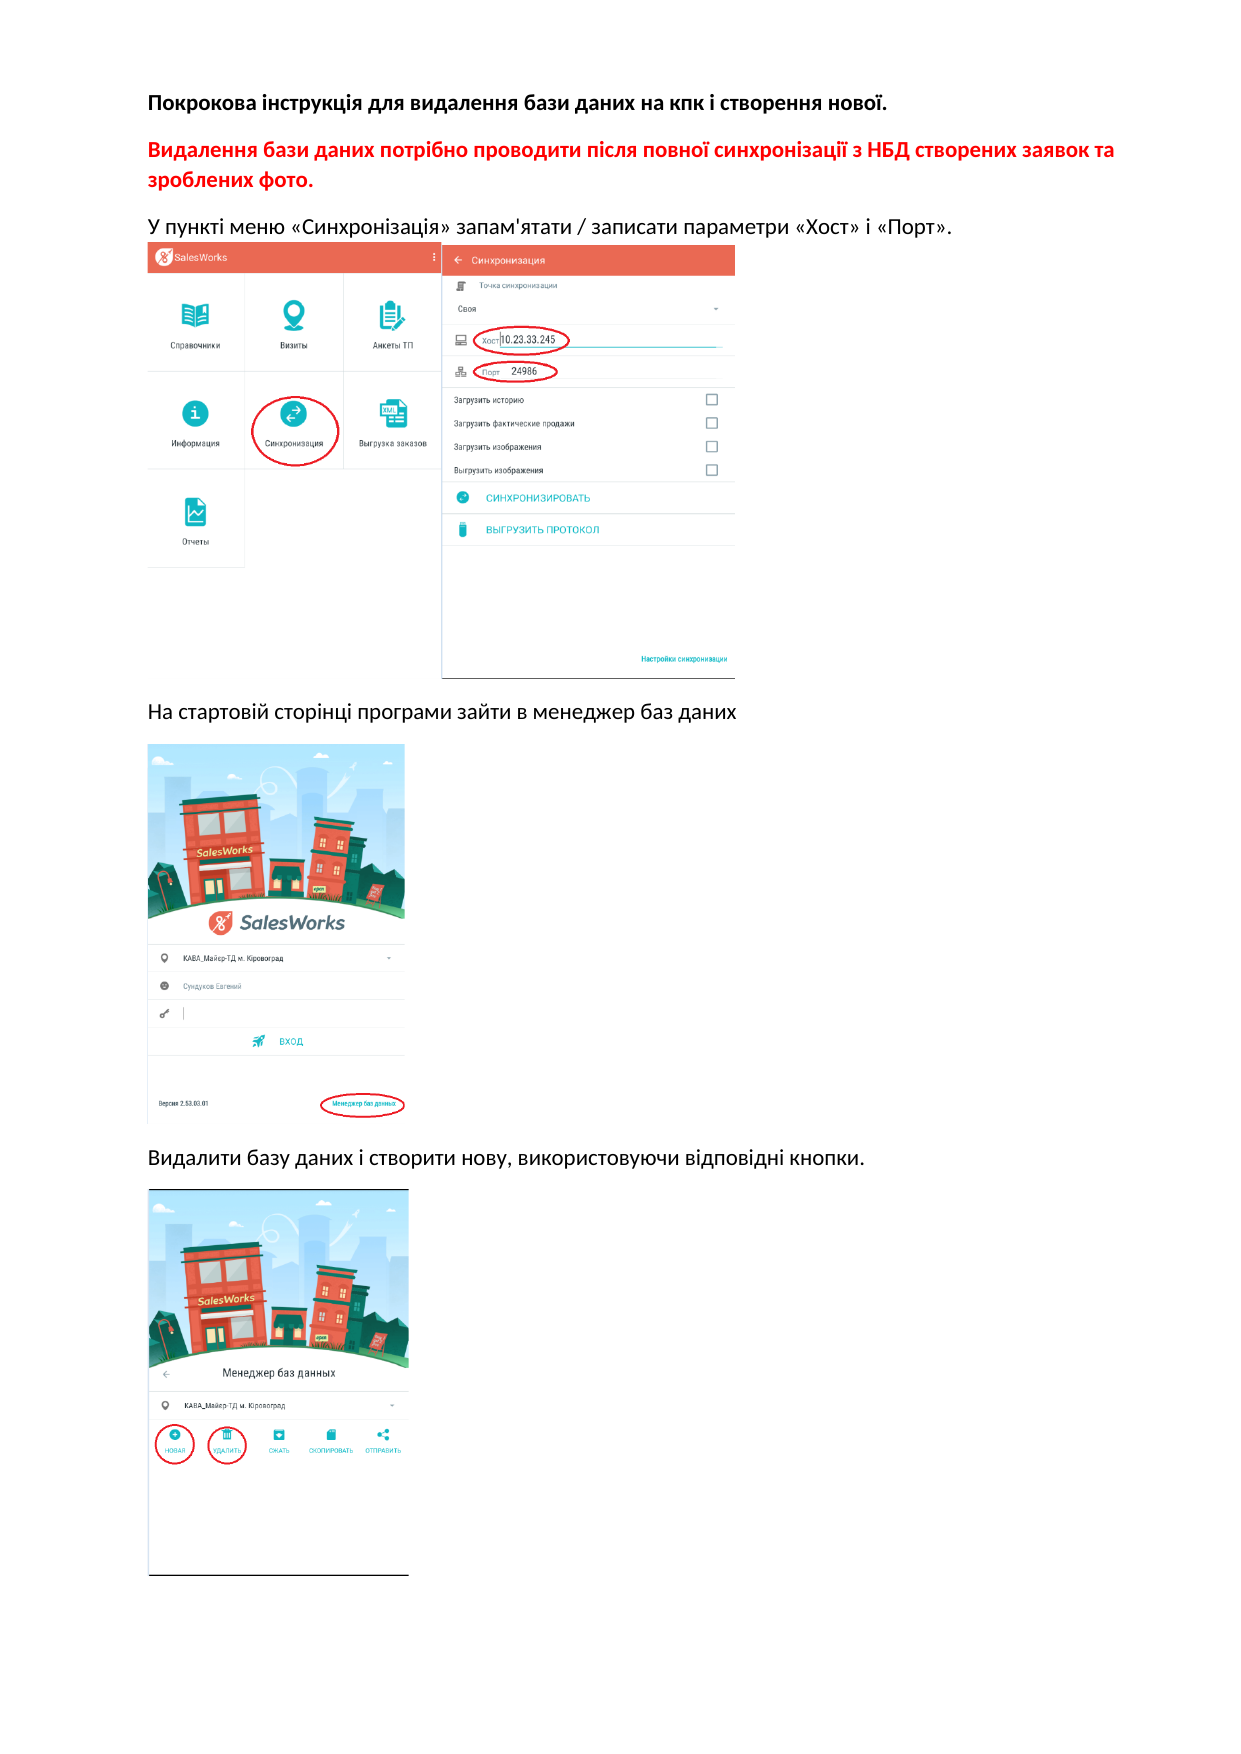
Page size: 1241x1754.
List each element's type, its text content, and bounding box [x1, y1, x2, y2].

text Видалити базу даних і створити нову, використовуючи відповідні кнопки. [148, 1143, 1152, 1171]
text Видалення бази даних потрібно проводити після повної синхронізації з НБД створених заявок та зроблених фото. [148, 135, 1152, 194]
text Покрокова інструкція для видалення бази даних на кпк і створення нової. [148, 88, 1152, 117]
picture [147, 242, 735, 679]
picture [147, 1189, 409, 1576]
picture [147, 744, 405, 1124]
text На стартовій сторінці програми зайти в менеджер баз даних [148, 697, 1152, 726]
